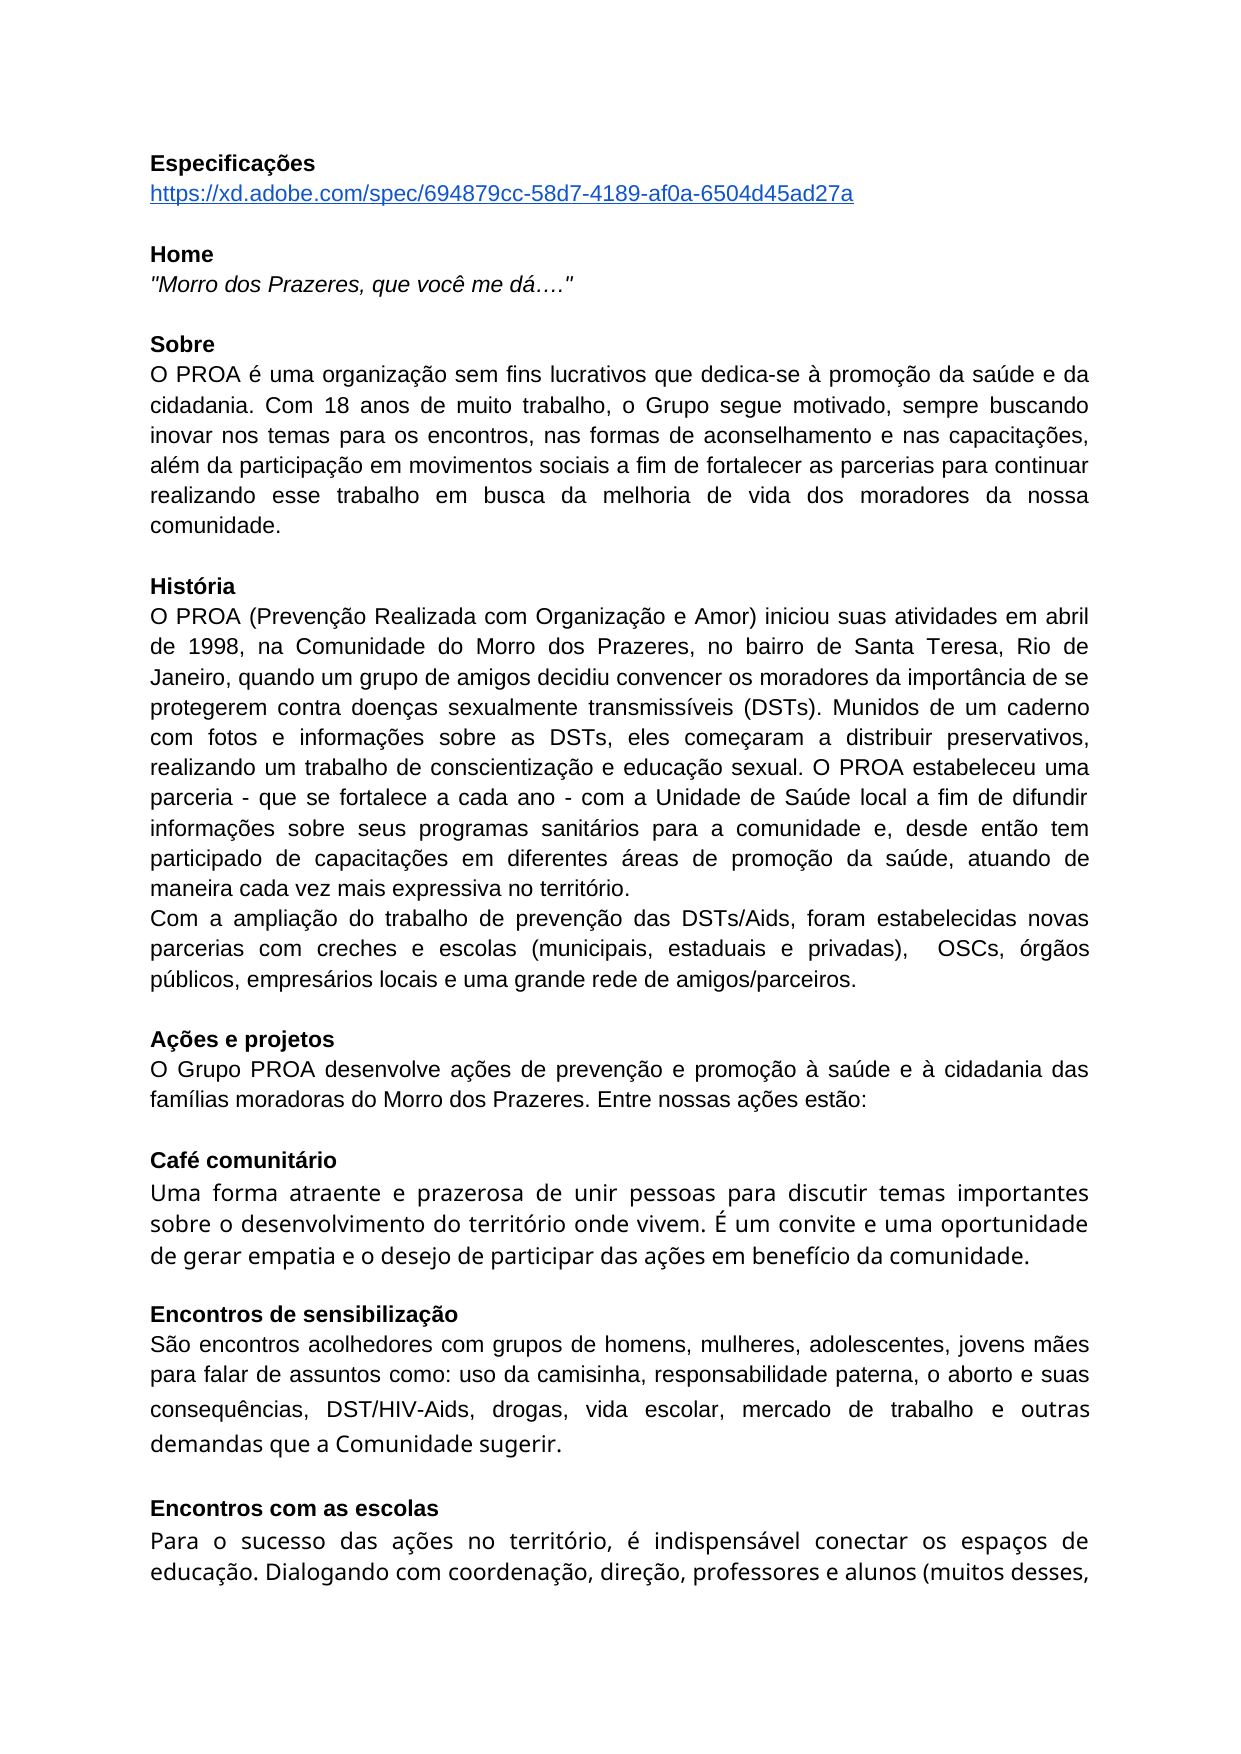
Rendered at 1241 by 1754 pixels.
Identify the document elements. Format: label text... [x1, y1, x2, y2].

text https://xd.adobe.com/spec/694879cc-58d7-4189-af0a-6504d45ad27a [150, 180, 1090, 207]
text Home [150, 241, 1090, 267]
text Ações e projetos [150, 1026, 1090, 1052]
text Com a ampliação do trabalho de prevenção das DSTs/Aids, foram estabelecidas novas parcerias com creches e escolas (municipais, estaduais e privadas), OSCs, órgãos públicos, empresários locais e uma grande rede de amigos/parceiros. [150, 905, 1090, 992]
text Encontros de sensibilização [150, 1301, 1090, 1327]
text "Morro dos Prazeres, que você me dá…." [150, 271, 1090, 297]
text O PROA é uma organização sem fins lucrativos que dedica-se à promoção da saúde e da cidadania. Com 18 anos de muito trabalho, o Grupo segue motivado, sempre buscando inovar nos temas para os encontros, nas formas de aconselhamento e nas capacitações, além da participação em movimentos sociais a fim de fortalecer as parcerias para continuar realizando esse trabalho em busca da melhoria de vida dos moradores da nossa comunidade. [150, 361, 1090, 539]
text Sobre [150, 331, 1090, 358]
text O PROA (Prevenção Realizada com Organização e Amor) iniciou suas atividades em abril de 1998, na Comunidade do Morro dos Prazeres, no bairro de Santa Teresa, Rio de Janeiro, quando um grupo de amigos decidiu convencer os moradores da importância de se protegerem contra doenças sexualmente transmissíveis (DSTs). Munidos de um caderno com fotos e informações sobre as DSTs, eles começaram a distribuir preservativos, realizando um trabalho de conscientização e educação sexual. O PROA estabeleceu uma parceria - que se fortalece a cada ano - com a Unidade de Saúde local a fim de difundir informações sobre seus programas sanitários para a comunidade e, desde então tem participado de capacitações em diferentes áreas de promoção da saúde, atuando de maneira cada vez mais expressiva no território. [150, 603, 1090, 901]
text Uma forma atraente e prazerosa de unir pessoas para discutir temas importantes sobre o desenvolvimento do território onde vivem. É um convite e uma oportunidade de gerar empatia e o desejo de participar das ações em benefício da comunidade. [150, 1177, 1090, 1271]
text Café comunitário [150, 1147, 1090, 1173]
text História [150, 573, 1090, 599]
text Especificações [150, 150, 1090, 176]
text Encontros com as escolas [150, 1494, 1090, 1521]
text São encontros acolhedores com grupos de homens, mulheres, adolescentes, jovens mães para falar de assuntos como: uso da camisinha, responsabilidade paterna, o aborto e suas consequências, DST/HIV-Aids, drogas, vida escolar, mercado de trabalho e outras demandas que a Comunidade sugerir. [150, 1331, 1090, 1460]
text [150, 1525, 1090, 1587]
text O Grupo PROA desenvolve ações de prevenção e promoção à saúde e à cidadania das famílias moradoras do Morro dos Prazeres. Entre nossas ações estão: [150, 1056, 1090, 1113]
